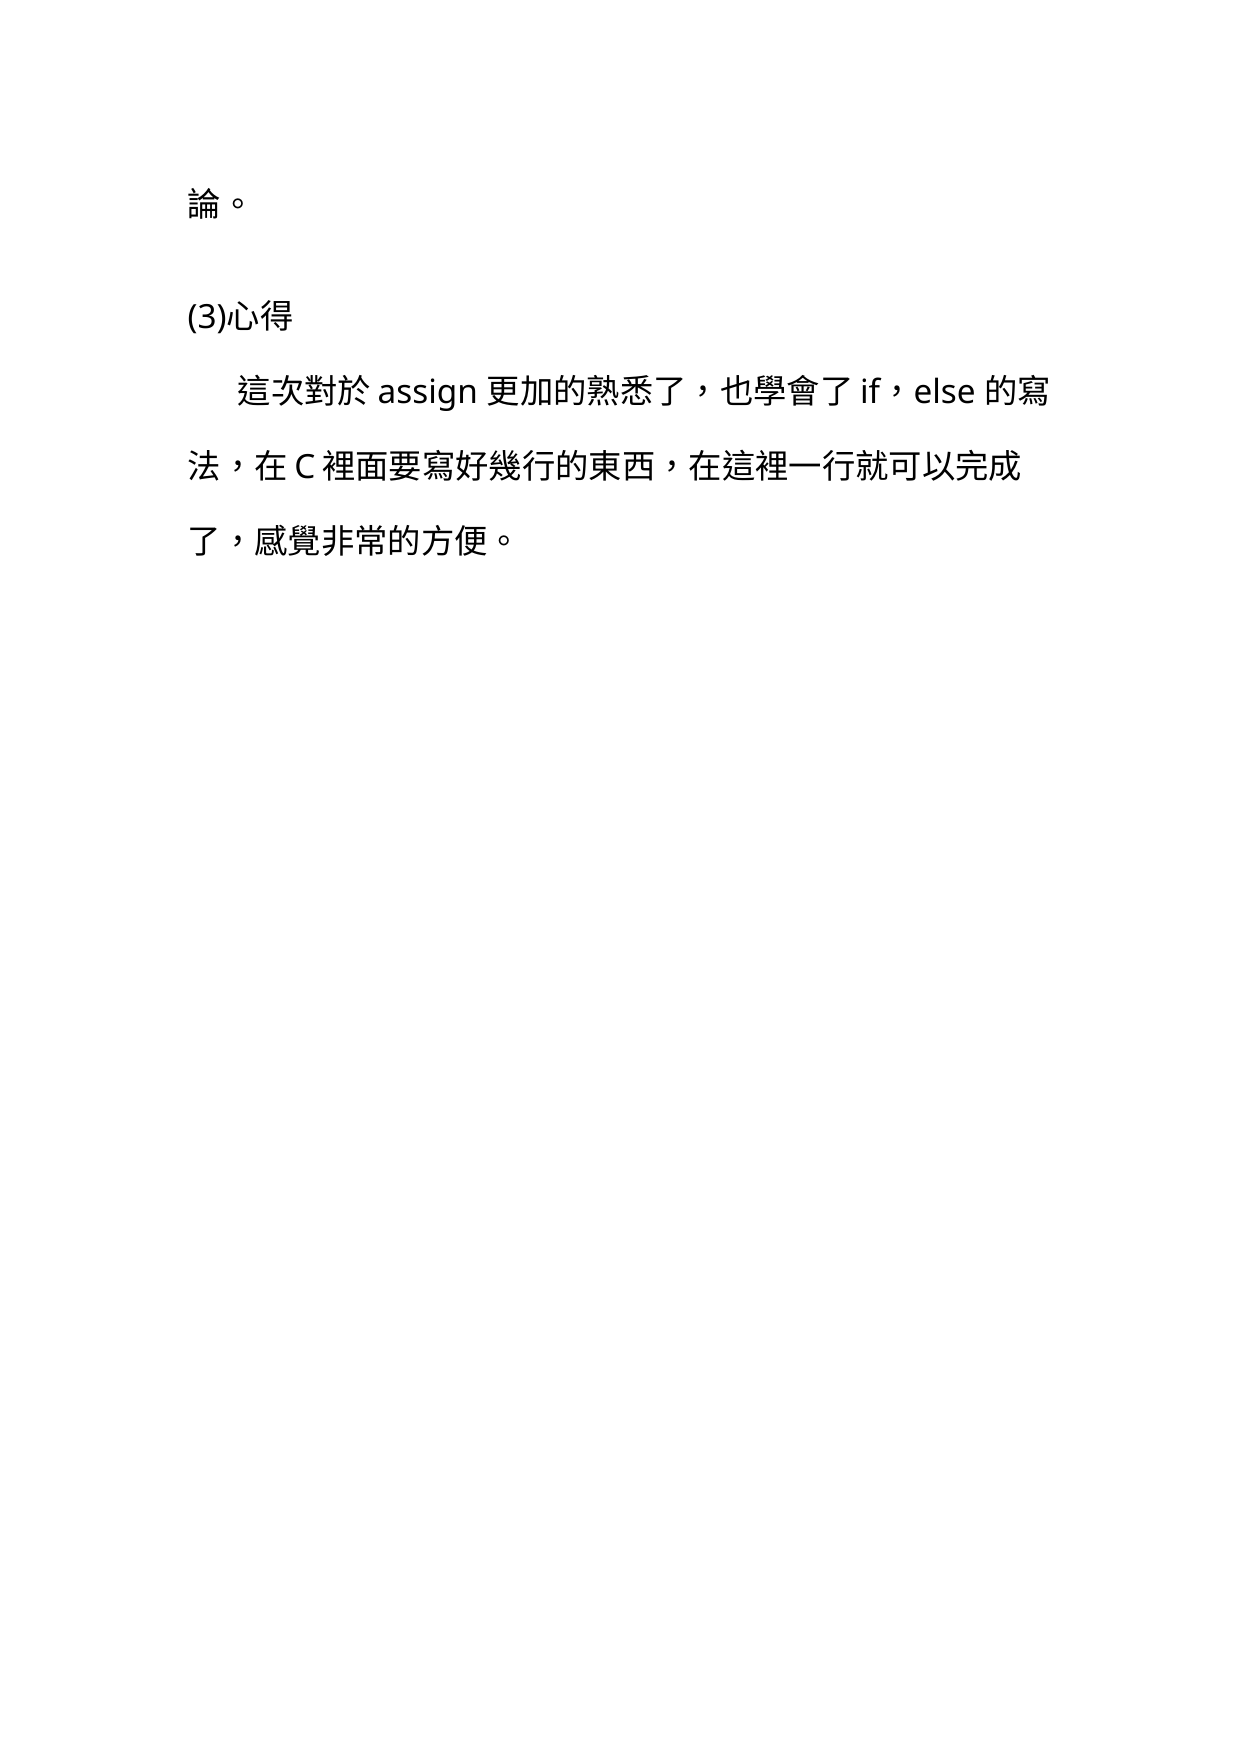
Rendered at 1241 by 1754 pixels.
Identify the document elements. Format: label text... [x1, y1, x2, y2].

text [187, 164, 1053, 239]
text 這次對於assign 更加的熟悉了，也學會了if，else 的寫法，在C裡面要寫好幾行的東西，在這裡一行就可以完成了，感覺非常的方便。 [187, 352, 1053, 577]
text (3)心得 [187, 277, 1053, 352]
